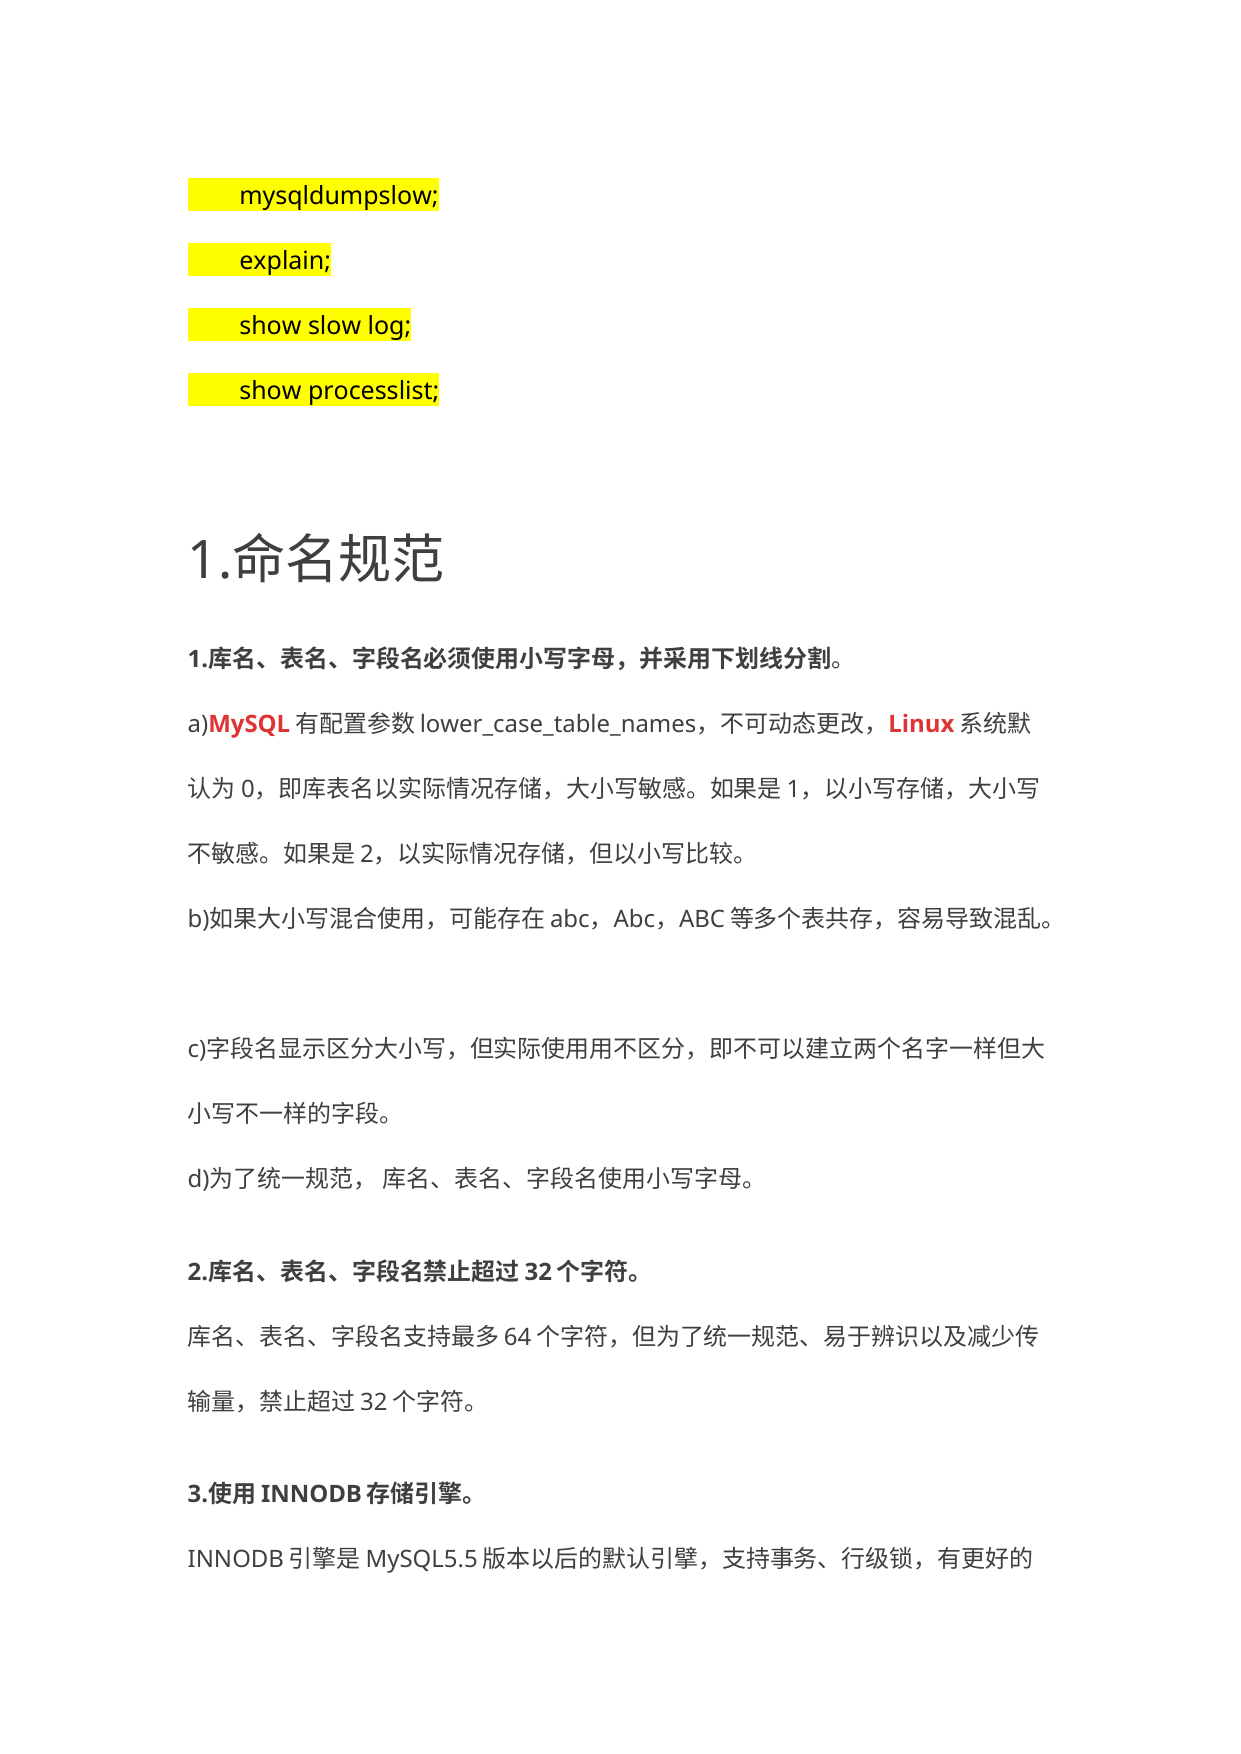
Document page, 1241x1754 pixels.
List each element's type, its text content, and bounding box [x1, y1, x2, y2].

text show processlist; [187, 357, 1053, 422]
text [187, 1459, 1053, 1589]
text 1.命名规范 [187, 507, 1053, 604]
text explain; [187, 227, 1053, 292]
text mysqldumpslow; [187, 162, 1053, 227]
text 1.库名、表名、字段名必须使用小写字母，并采用下划线分割。 a)MySQL有配置参数lower_case_table_names，不可动态更改，Linux系统默认为 0，即库表名以实际情况存储，大小写敏感。如果是1，以小写存储，大小写不敏感。如果是2，以实际情况存储，但以小写比较。 b)如果大小写混合使用，可能存在abc，Abc，ABC等多个表共存，容易导致混乱。 c)字段名显示区分大小写，但实际使⽤用不区分，即不可以建立两个名字一样但大小写不一样的字段。 d)为了统一规范， 库名、表名、字段名使用小写字母。 [187, 624, 1053, 1209]
text show slow log; [187, 292, 1053, 357]
text 2.库名、表名、字段名禁止超过32个字符。 库名、表名、字段名支持最多64个字符，但为了统一规范、易于辨识以及减少传输量，禁止超过32个字符。 [187, 1237, 1053, 1432]
